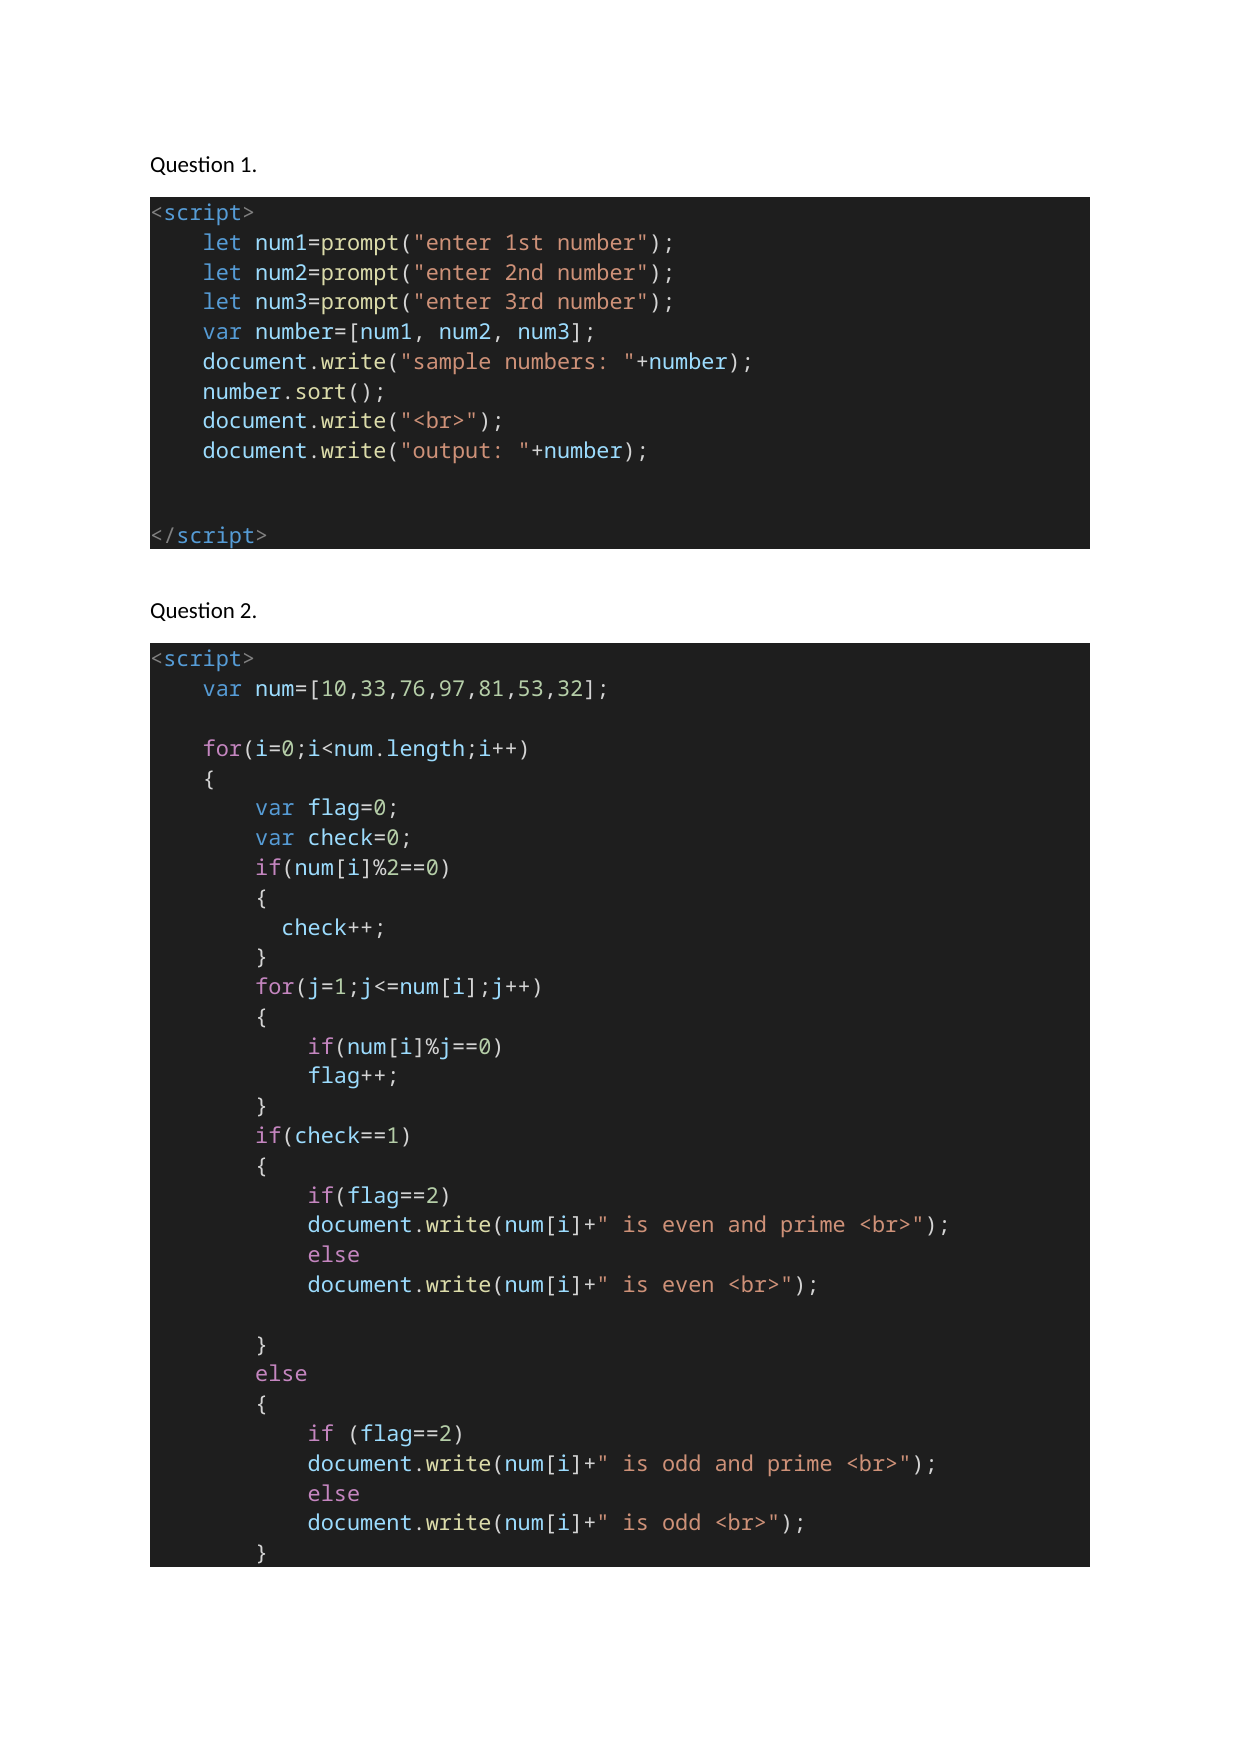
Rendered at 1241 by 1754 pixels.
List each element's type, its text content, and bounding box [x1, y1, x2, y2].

text document.write("output: "+number); [150, 435, 1090, 465]
text var num=[10,33,76,97,81,53,32]; [150, 673, 1090, 703]
text for(j=1;j<=num[i];j++) [150, 971, 1090, 1001]
text <script> [150, 197, 1090, 227]
text var number=[num1, num2, num3]; [150, 316, 1090, 346]
text </script> [150, 520, 1090, 549]
text var check=0; [150, 822, 1090, 852]
text document.write(num[i]+" is odd <br>"); [150, 1507, 1090, 1537]
text document.write(num[i]+" is even <br>"); [150, 1269, 1090, 1299]
text { [150, 1001, 1090, 1031]
text else [150, 1358, 1090, 1388]
text let num2=prompt("enter 2nd number"); [150, 256, 1090, 286]
text } [150, 1537, 1090, 1567]
text if (flag==2) [150, 1418, 1090, 1448]
text var flag=0; [150, 792, 1090, 822]
text { [150, 762, 1090, 792]
text else [150, 1239, 1090, 1269]
text Question 1. [150, 150, 1090, 178]
text let num3=prompt("enter 3rd number"); [150, 286, 1090, 316]
text document.write(num[i]+" is even and prime <br>"); [150, 1209, 1090, 1239]
text } [150, 941, 1090, 971]
text Question 2. [150, 596, 1090, 624]
text let num1=prompt("enter 1st number"); [150, 227, 1090, 256]
text document.write(num[i]+" is odd and prime <br>"); [150, 1448, 1090, 1477]
text { [150, 1150, 1090, 1179]
text document.write("<br>"); [150, 405, 1090, 435]
text if(flag==2) [150, 1179, 1090, 1209]
text number.sort(); [150, 376, 1090, 405]
text if(check==1) [150, 1120, 1090, 1150]
text for(i=0;i<num.length;i++) [150, 733, 1090, 762]
text check++; [150, 911, 1090, 941]
text } [150, 1328, 1090, 1358]
text else [150, 1477, 1090, 1507]
text if(num[i]%2==0) [150, 852, 1090, 882]
text { [150, 882, 1090, 911]
text if(num[i]%j==0) [150, 1031, 1090, 1060]
text flag++; [150, 1060, 1090, 1090]
text } [150, 1090, 1090, 1120]
text <script> [150, 643, 1090, 673]
text document.write("sample numbers: "+number); [150, 346, 1090, 376]
text { [150, 1388, 1090, 1418]
